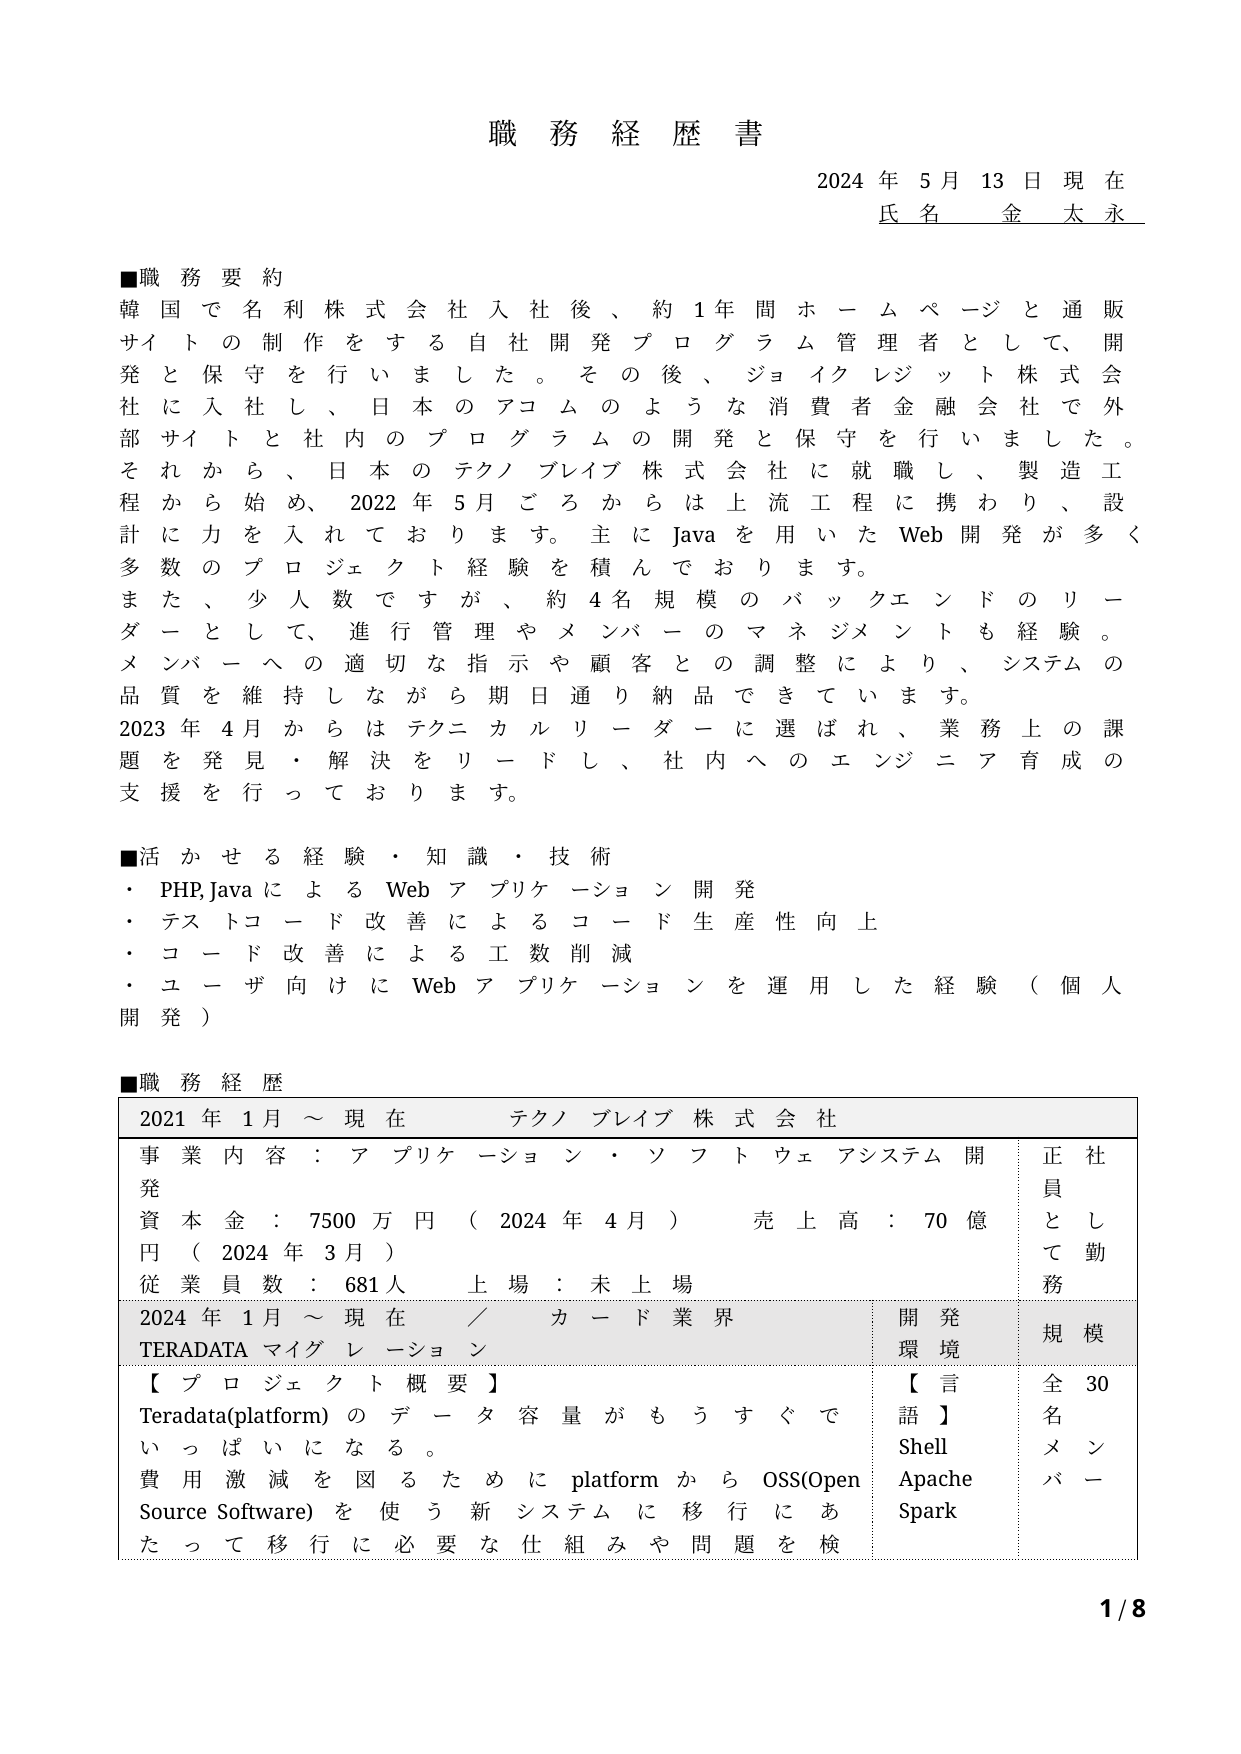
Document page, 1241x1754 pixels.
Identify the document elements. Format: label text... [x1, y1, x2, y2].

text ・コード改善による工数削減 [119, 936, 1145, 968]
table_cell 全30名 メンバー [1019, 1365, 1137, 1559]
text ・テストコード改善によるコード生産性向上 [119, 904, 1145, 936]
text また、少人数ですが、約4名規模のバックエンドのリーダーとして、進行管理やメンバーのマネジメントも経験。メンバーへの適切な指示や顧客との調整により、システムの品質を維持しながら期日通り納品できています。 [119, 582, 1145, 711]
text ・ユーザ向けにWebアプリケーションを運用した経験（個人開発） [119, 968, 1145, 1033]
text それから、日本のテクノブレイブ株式会社に就職し、製造工程から始め、2022年5月ごろからは上流工程に携わり、設計に力を入れております。主にJavaを用いたWeb開発が多く、多数のプロジェクト経験を積んでおります。 [119, 453, 1145, 582]
table_header 2021年1月～現在 テクノブレイブ株式会社 [119, 1098, 1137, 1137]
text 韓国で名利株式会社入社後、約1年間ホームページと通販サイトの制作をする自社開発プログラム管理者として、開発と保守を行いました。その後、ジョイクレジット株式会社に入社し、日本のアコムのような消費者金融会社で外部サイトと社内のプログラムの開発と保守を行いました。 [119, 293, 1145, 453]
table_cell 開発環境 [872, 1300, 1019, 1365]
text ・PHP, JavaによるWebアプリケーション開発 [119, 872, 1145, 904]
text ■職務経歴 [119, 1065, 1145, 1097]
text 職 務 経 歴 書 [119, 99, 1145, 164]
table_cell 事業内容：アプリケーション・ソフトウェアシステム開発 資本金：7500万円（2024年4月） 売上高：70億円（2024年3月） 従業員数：681人 上場：未上場 [119, 1139, 1019, 1299]
table_cell 【言語】 Shell Apache Spark 【OS】 Linux 【DB】 Apache Hive 【その他】 Jenkins [872, 1365, 1019, 1559]
text 氏名 金 太永 [119, 196, 1145, 228]
text 2023年4月からはテクニカルリーダーに選ばれ、業務上の課題を発見・解決をリードし、社内へのエンジニア育成の支援を行っております。 [119, 711, 1145, 808]
table_cell 2024年1月～現在 ／ カード業界 TERADATAマイグレーション [119, 1300, 872, 1365]
text 2024年5月13日現在 [119, 164, 1145, 196]
text ■活かせる経験・知識・技術 [119, 840, 1145, 872]
table_cell 規模 [1019, 1300, 1137, 1365]
text ■職務要約 [119, 260, 1145, 293]
table_cell 正社員 として勤務 [1019, 1139, 1137, 1299]
